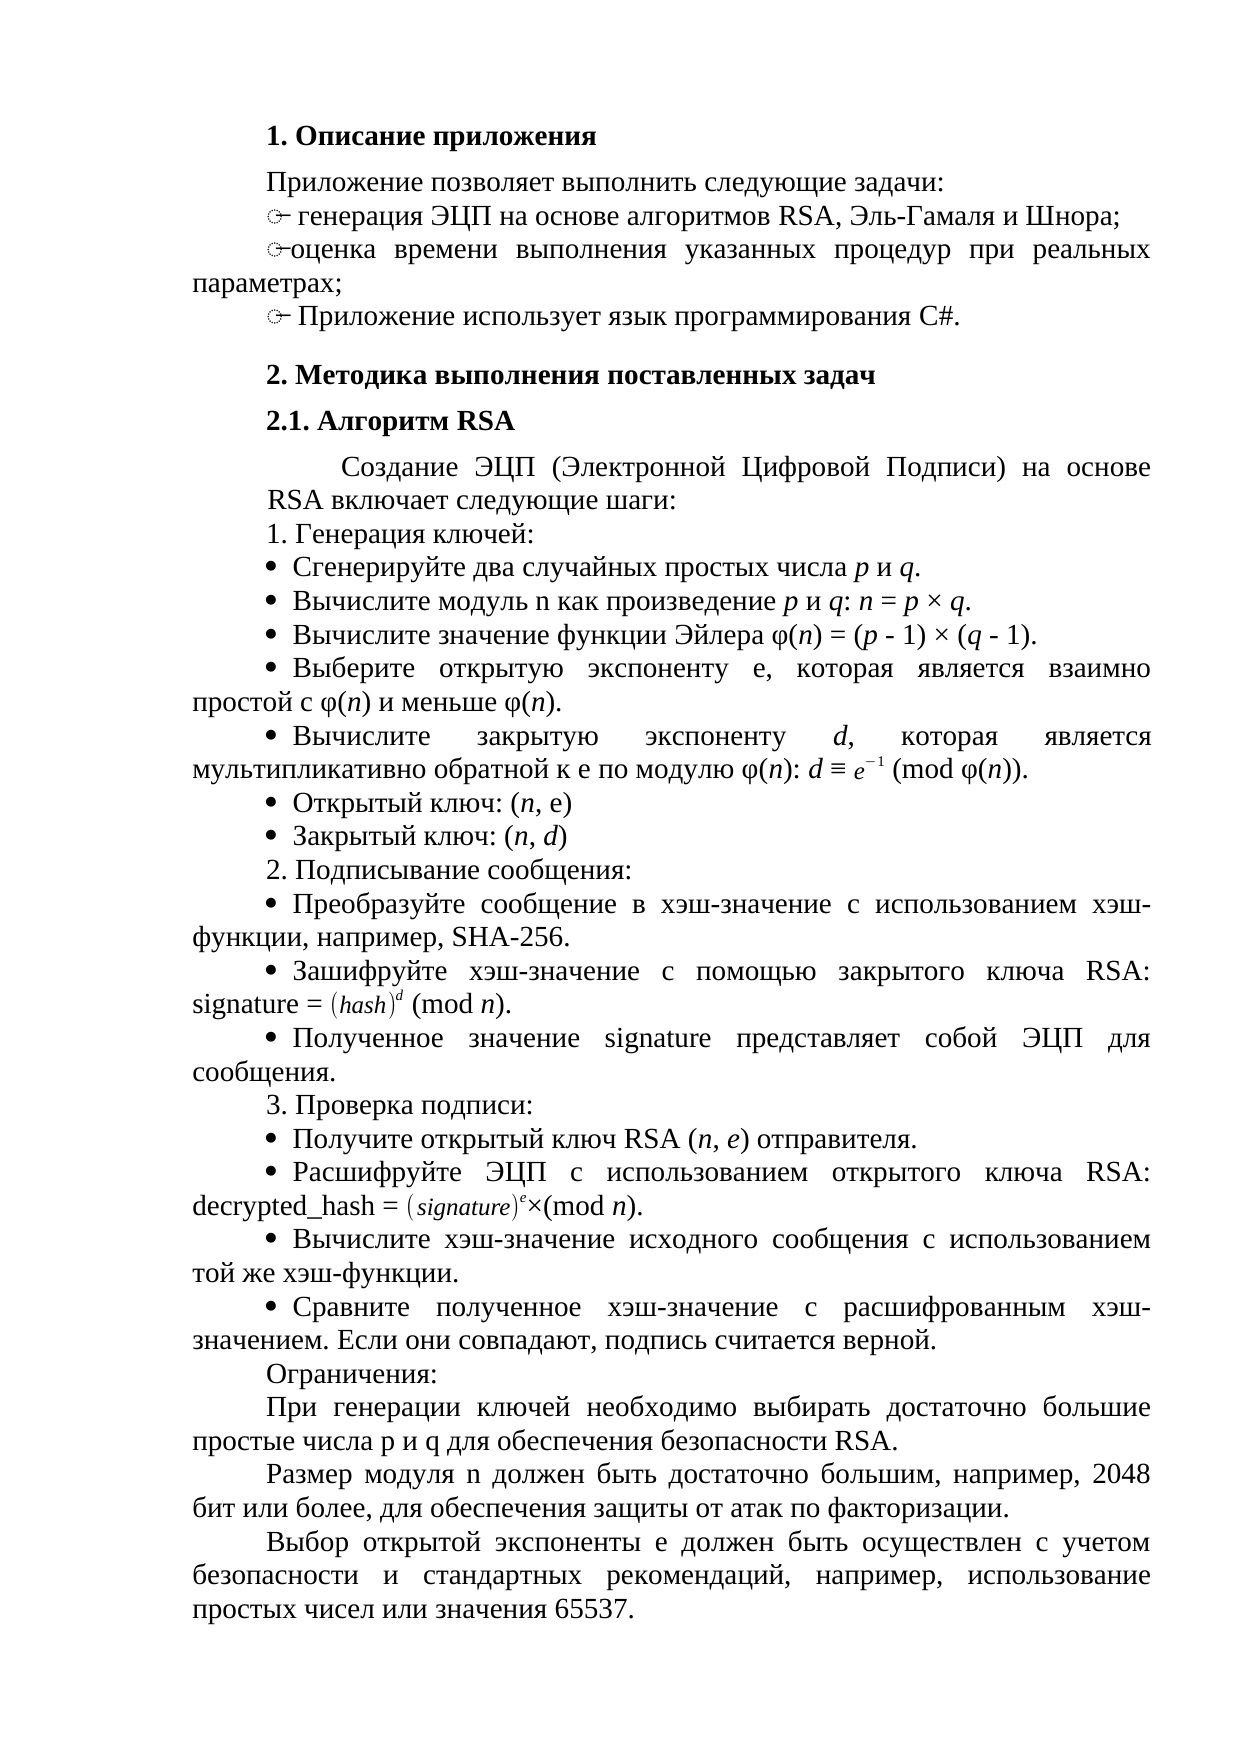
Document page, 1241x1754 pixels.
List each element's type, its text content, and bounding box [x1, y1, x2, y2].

subtitle 1. Описание приложения [192, 118, 1152, 152]
list Сгенерируйте два случайных простых числа p и q. [192, 549, 1152, 583]
list Преобразуйте сообщение в хэш-значение с использованием хэш-функции, например, SHA-256. [192, 886, 1152, 953]
list Закрытый ключ: (n, d) [192, 818, 1152, 852]
list Размер модуля n должен быть достаточно большим, например, 2048 бит или более, для обеспечения защиты от атак по факторизации. [192, 1457, 1152, 1524]
list Создание ЭЦП (Электронной Цифровой Подписи) на основе RSA включает следующие шаги: [267, 449, 1152, 516]
text Приложение позволяет выполнить следующие задачи: [192, 164, 1152, 198]
list Генерация ключей: [192, 516, 1152, 549]
list Выберите открытую экспоненту e, которая является взаимно простой с φ(n) и меньше φ(n). [192, 651, 1152, 718]
list Зашифруйте хэш-значение с помощью закрытого ключа RSA: signature = (mod n). [192, 953, 1152, 1020]
list Открытый ключ: (n, e) [192, 785, 1152, 818]
list Полученное значение signature представляет собой ЭЦП для сообщения. [192, 1020, 1152, 1087]
subtitle 2.1. Алгоритм RSA [192, 403, 1152, 436]
list Вычислите модуль n как произведение p и q: n = p × q. [192, 583, 1152, 617]
list Подписывание сообщения: [192, 852, 1152, 886]
list Сравните полученное хэш-значение с расшифрованным хэш-значением. Если они совпадают, подпись считается верной. [192, 1289, 1152, 1356]
list оценка времени выполнения указанных процедур при реальных параметрах; [192, 231, 1152, 298]
list Вычислите закрытую экспоненту d, которая является мультипликативно обратной к e по модулю φ(n): d ≡ (mod φ(n)). [192, 718, 1152, 785]
list Вычислите хэш-значение исходного сообщения с использованием той же хэш-функции. [192, 1222, 1152, 1289]
list Проверка подписи: [192, 1087, 1152, 1121]
list Приложение использует язык программирования C#. [192, 298, 1152, 332]
list Получите открытый ключ RSA (n, e) отправителя. [192, 1121, 1152, 1154]
list Вычислите значение функции Эйлера φ(n) = (p - 1) × (q - 1). [192, 617, 1152, 651]
list Ограничения: [192, 1356, 1152, 1389]
list Расшифруйте ЭЦП с использованием открытого ключа RSA: decrypted_hash = ×(mod n). [192, 1154, 1152, 1222]
list При генерации ключей необходимо выбирать достаточно большие простые числа p и q для обеспечения безопасности RSA. [192, 1389, 1152, 1457]
subtitle 2. Методика выполнения поставленных задач [192, 357, 1152, 390]
list Выбор открытой экспоненты e должен быть осуществлен с учетом безопасности и стандартных рекомендаций, например, использование простых чисел или значения 65537. [192, 1524, 1152, 1624]
list генерация ЭЦП на основе алгоритмов RSA, Эль-Гамаля и Шнора; [192, 198, 1152, 231]
